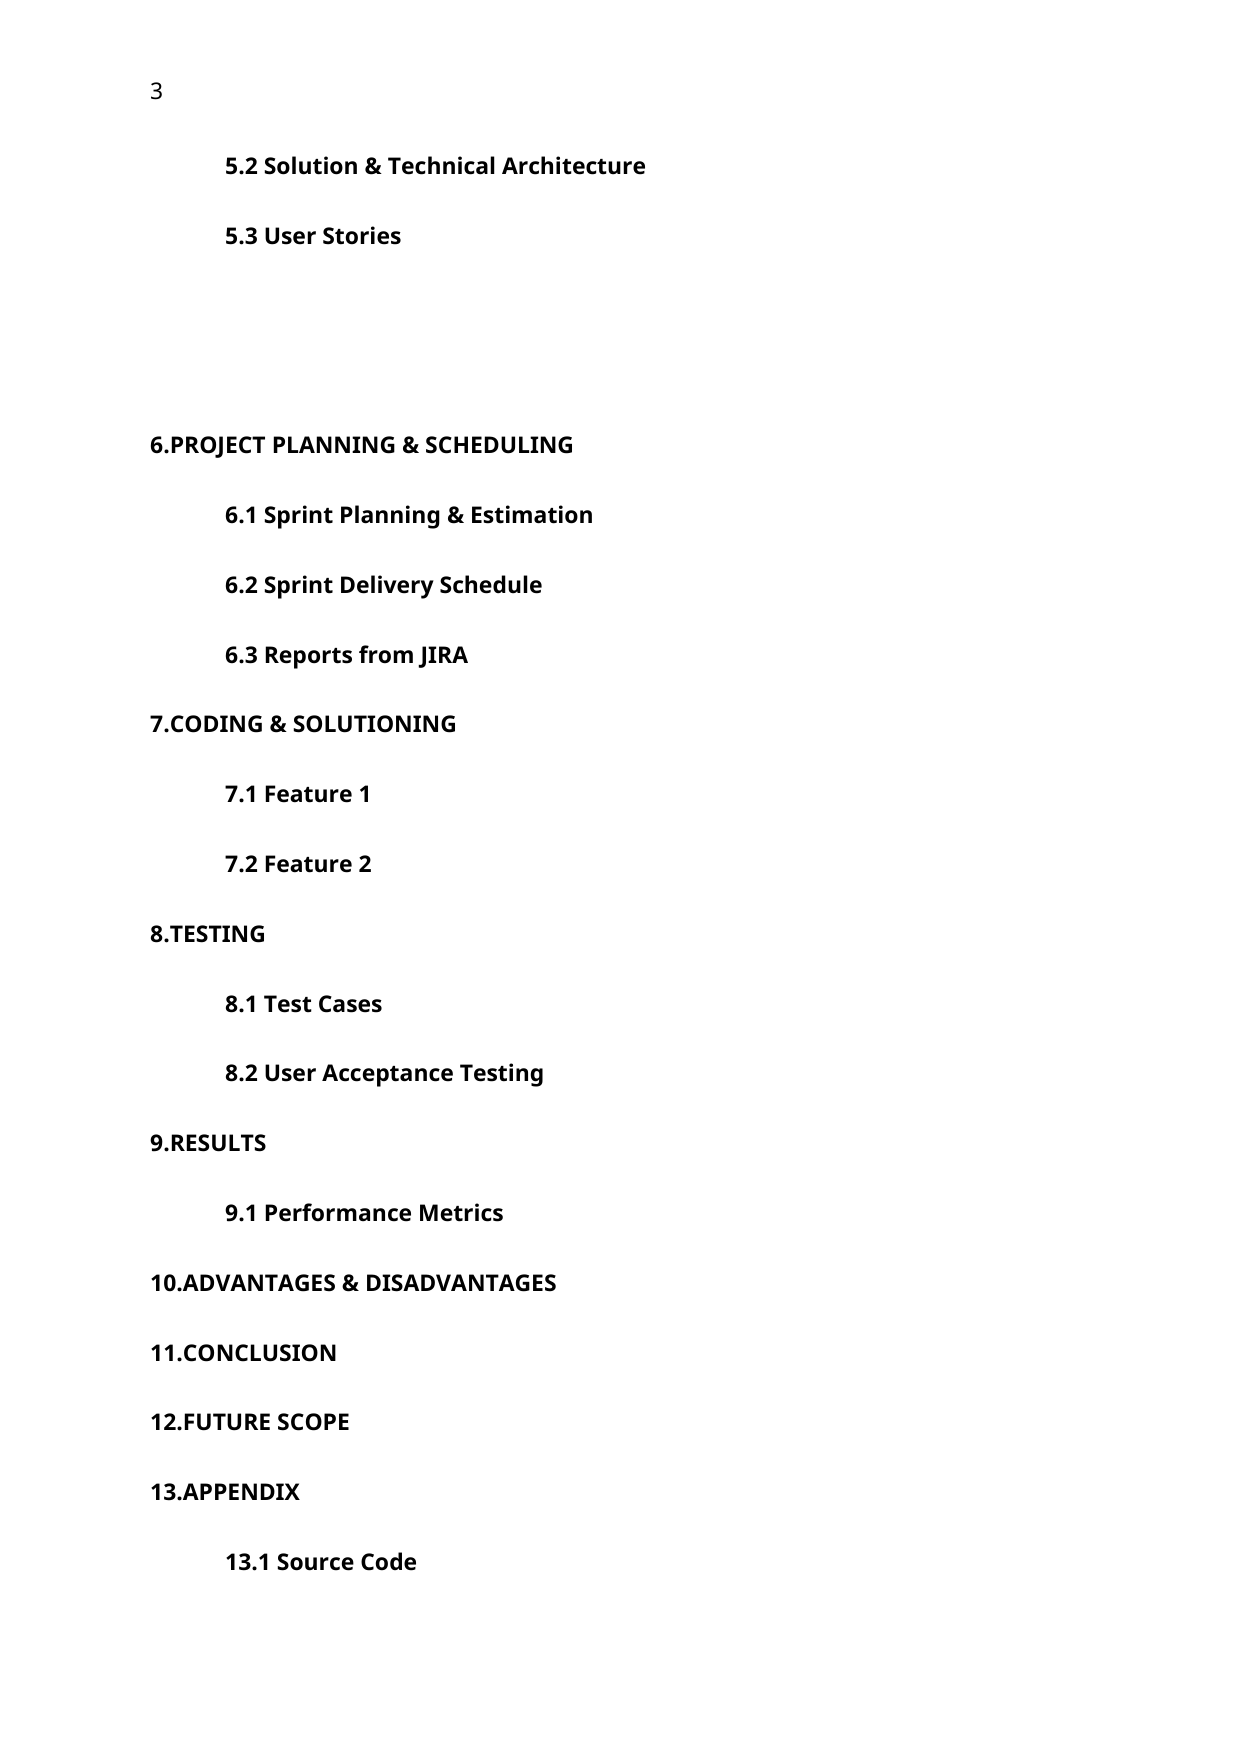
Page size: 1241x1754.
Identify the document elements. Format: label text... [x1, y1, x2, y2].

text 6.2 Sprint Delivery Schedule [225, 569, 1090, 600]
text 13.APPENDIX [150, 1476, 1090, 1507]
text 12.FUTURE SCOPE [150, 1406, 1090, 1437]
text 6.1 Sprint Planning & Estimation [225, 499, 1090, 530]
text 5.3 User Stories [225, 220, 1090, 251]
text 8.TESTING [150, 918, 1090, 949]
text 10.ADVANTAGES & DISADVANTAGES [150, 1267, 1090, 1298]
text 6.3 Reports from JIRA [150, 638, 1090, 670]
text 7.CODING & SOLUTIONING [150, 708, 1090, 739]
text 5.2 Solution & Technical Architecture [225, 150, 1090, 181]
text 9.RESULTS [150, 1127, 1090, 1158]
text 8.1 Test Cases [225, 987, 1090, 1019]
text 7.1 Feature 1 [225, 778, 1090, 809]
text 6.PROJECT PLANNING & SCHEDULING [150, 429, 1090, 460]
text 13.1 Source Code [225, 1546, 1090, 1577]
text 8.2 User Acceptance Testing [225, 1057, 1090, 1088]
text 7.2 Feature 2 [225, 848, 1090, 879]
text 9.1 Performance Metrics [225, 1197, 1090, 1228]
text 11.CONCLUSION [150, 1336, 1090, 1368]
